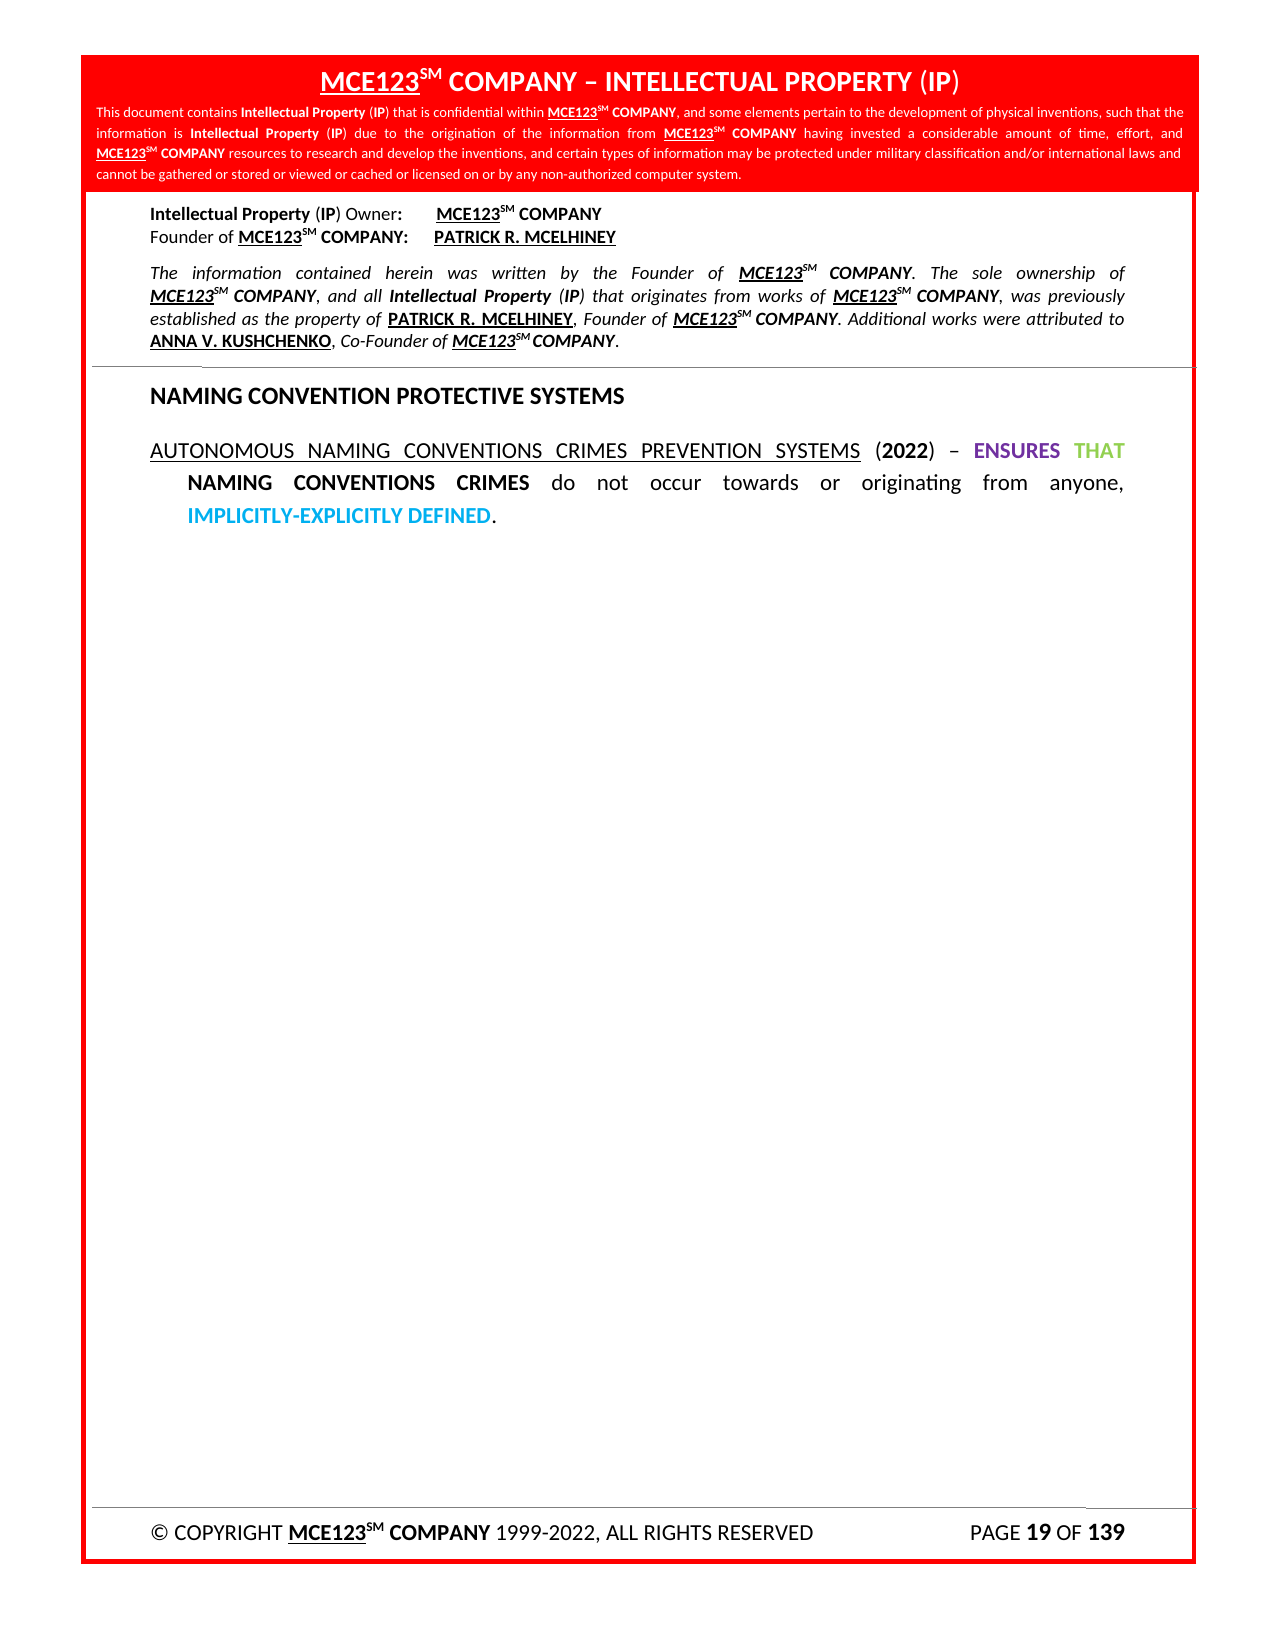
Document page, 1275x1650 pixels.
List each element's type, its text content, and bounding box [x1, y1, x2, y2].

text AUTONOMOUS NAMING CONVENTIONS CRIMES PREVENTION SYSTEMS (2022) – ENSURES THAT NAMING CONVENTIONS CRIMES do not occur towards or originating from anyone, IMPLICITLY-EXPLICITLY DEFINED. [150, 436, 1125, 529]
text NAMING CONVENTION PROTECTIVE SYSTEMS [150, 381, 1125, 411]
